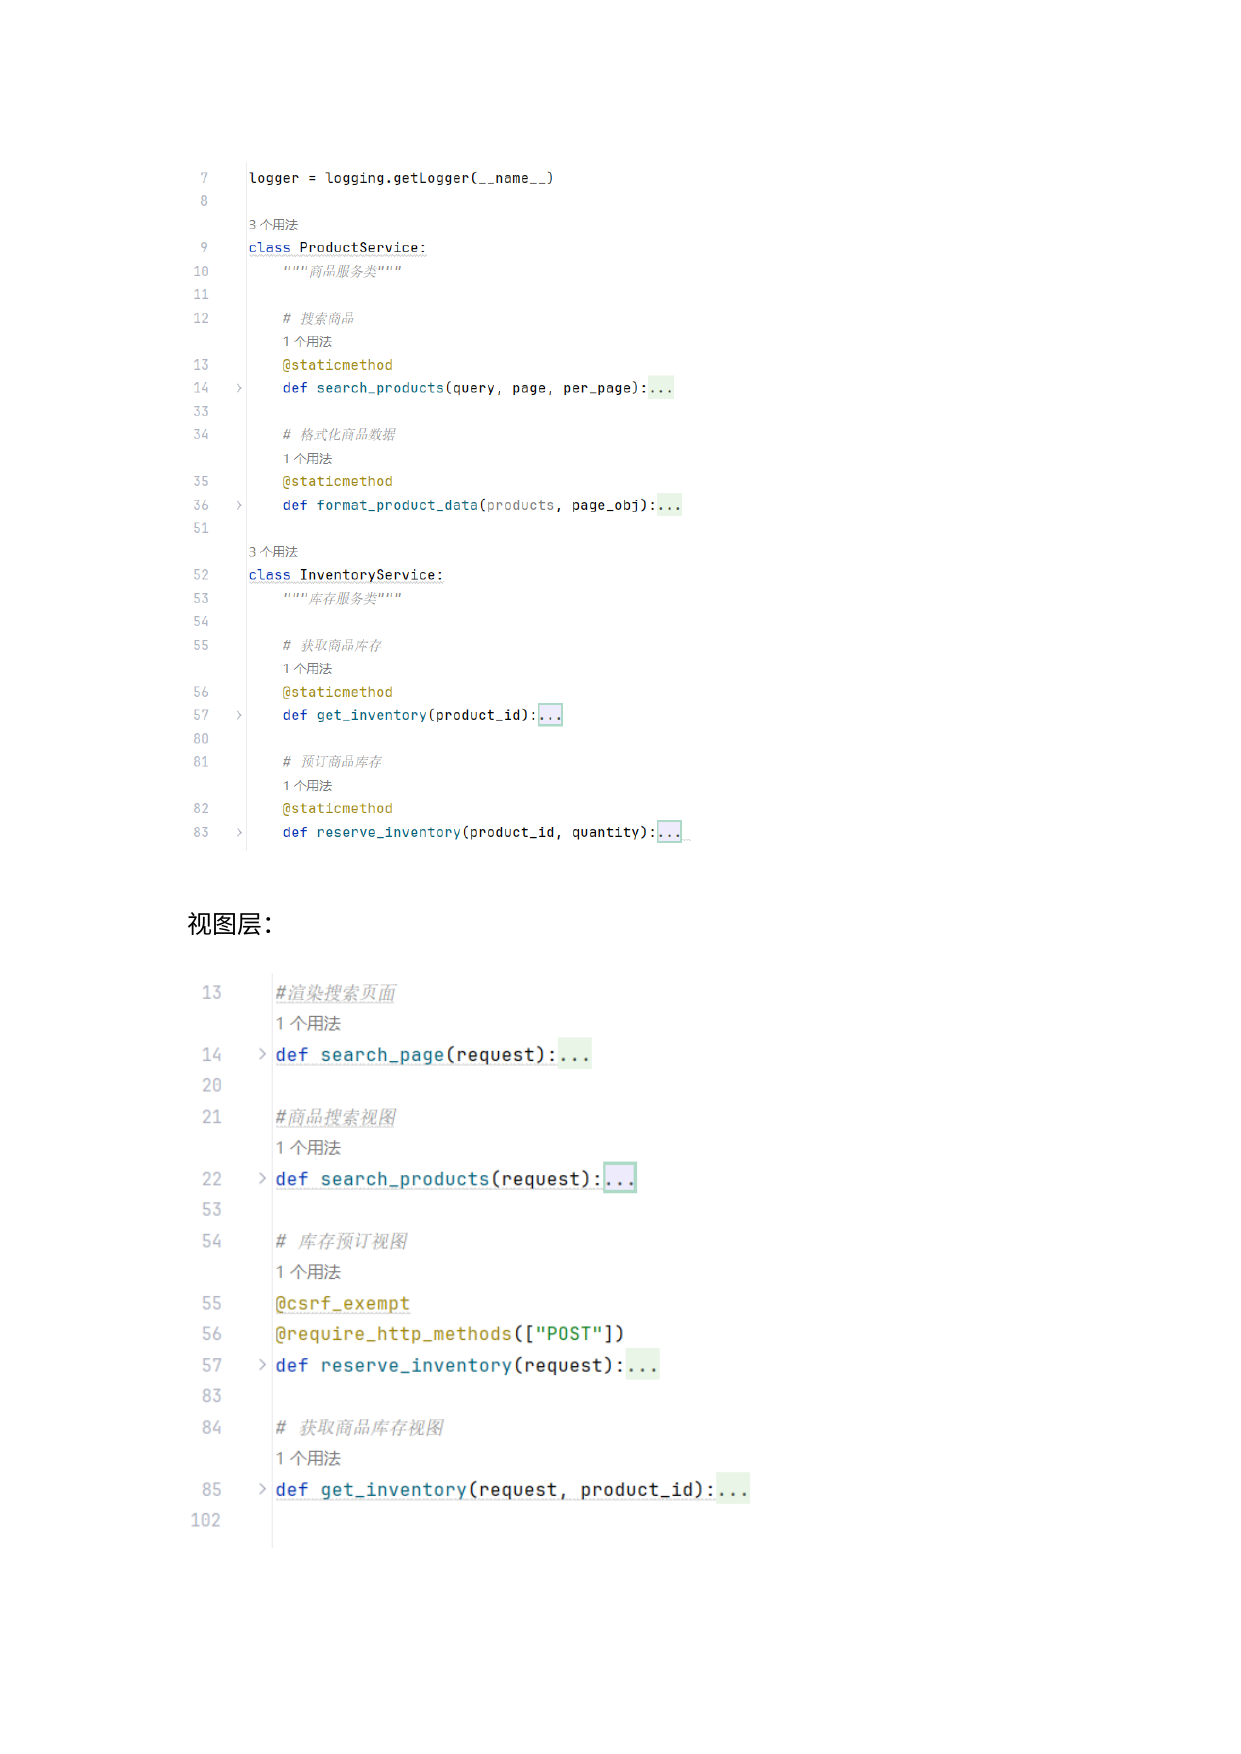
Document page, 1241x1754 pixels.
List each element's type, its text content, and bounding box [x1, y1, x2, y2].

list 视图层： [187, 890, 1053, 955]
picture [187, 973, 826, 1548]
picture [187, 162, 761, 851]
